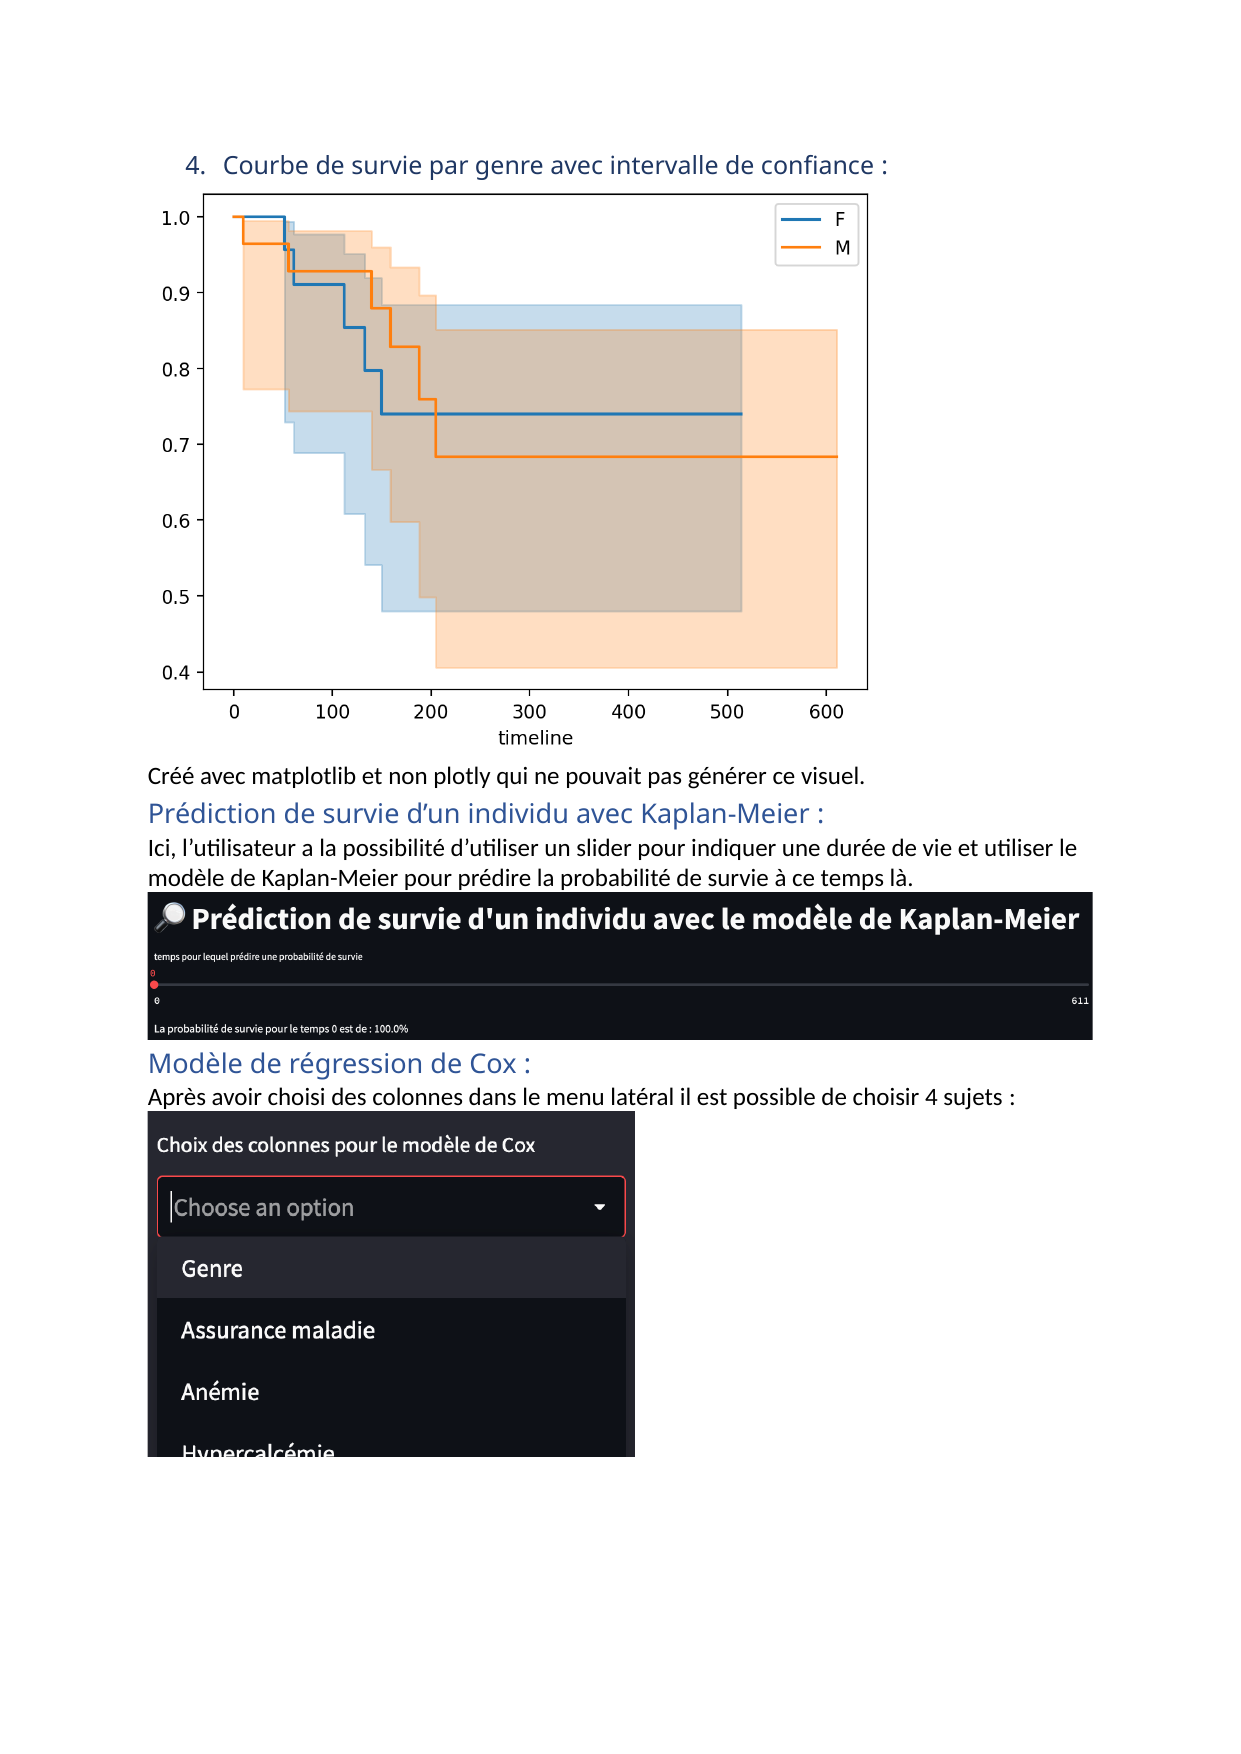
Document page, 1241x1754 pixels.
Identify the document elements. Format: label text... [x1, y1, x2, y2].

subtitle Courbe de survie par genre avec intervalle de confiance : [185, 148, 1093, 182]
text Ici, l’utilisateur a la possibilité d’utiliser un slider pour indiquer une durée de vie et utiliser le modèle de Kaplan-Meier pour prédire la probabilité de survie à ce temps là. [148, 832, 1093, 892]
subtitle Prédiction de survie d’un individu avec Kaplan-Meier : [148, 795, 1093, 832]
picture [147, 181, 880, 761]
text Créé avec matplotlib et non plotly qui ne pouvait pas générer ce visuel. [148, 760, 1093, 791]
subtitle Modèle de régression de Cox : [148, 1044, 1093, 1081]
picture [147, 892, 1093, 1040]
text Après avoir choisi des colonnes dans le menu latéral il est possible de choisir 4 sujets : [148, 1081, 1093, 1112]
picture [147, 1111, 635, 1457]
